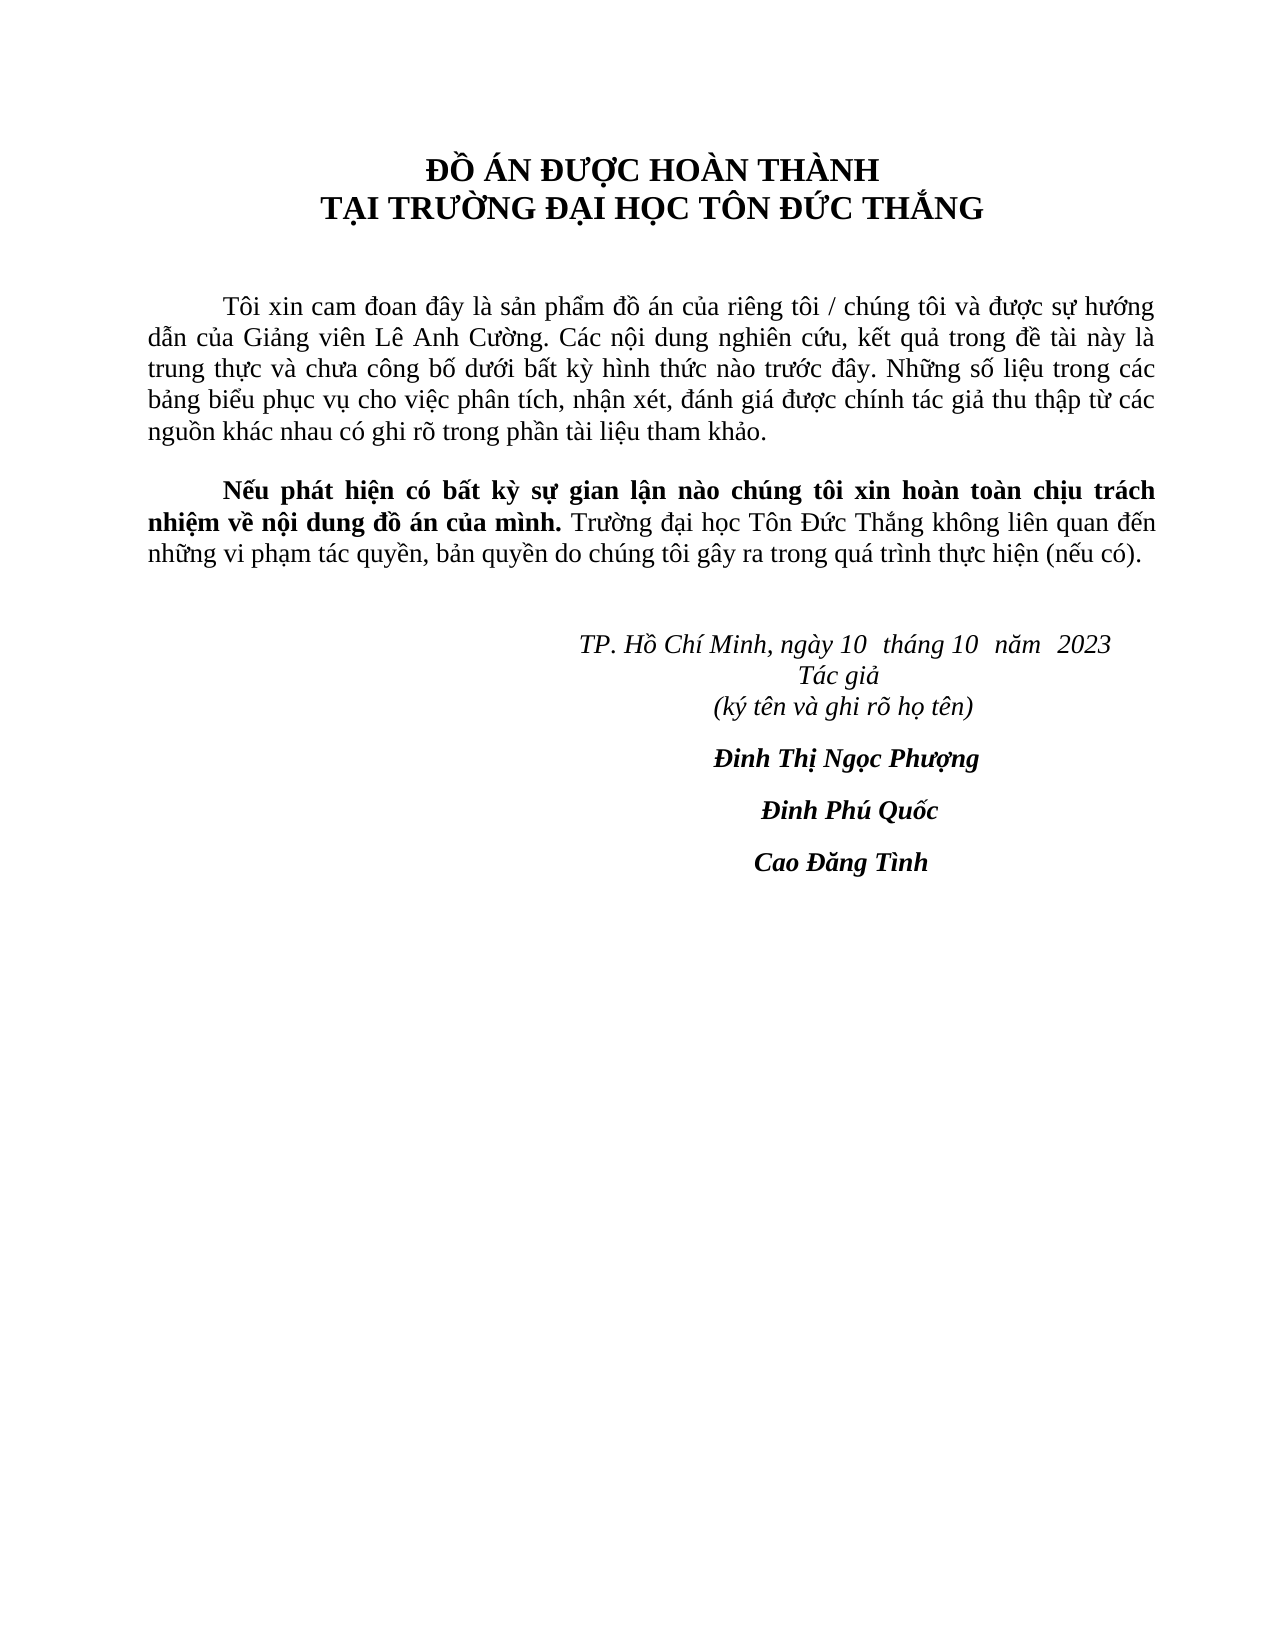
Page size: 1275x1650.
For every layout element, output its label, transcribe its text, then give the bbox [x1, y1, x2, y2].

text Tôi xin cam đoan đây là sản phẩm đồ án của riêng tôi / chúng tôi và được sự hướng dẫn của Giảng viên Lê Anh Cường. Các nội dung nghiên cứu, kết quả trong đề tài này là trung thực và chưa công bố dưới bất kỳ hình thức nào trước đây. Những số liệu trong các bảng biểu phục vụ cho việc phân tích, nhận xét, đánh giá được chính tác giả thu thập từ các nguồn khác nhau có ghi rõ trong phần tài liệu tham khảo. [148, 290, 1157, 446]
text TẠI TRƯỜNG ĐẠI HỌC TÔN ĐỨC THẮNG [148, 188, 1157, 227]
text (ký tên và ghi rõ họ tên) [148, 690, 1157, 721]
text TP. Hồ Chí Minh, ngày 10 tháng 10 năm 2023 [523, 628, 1157, 659]
text ĐỒ ÁN ĐƯỢC HOÀN THÀNH [148, 150, 1157, 188]
text Tác giả [523, 659, 1157, 690]
text Cao Đăng Tình [148, 846, 1157, 877]
text Đinh Thị Ngọc Phượng [148, 742, 1157, 773]
text Nếu phát hiện có bất kỳ sự gian lận nào chúng tôi xin hoàn toàn chịu trách nhiệm về nội dung đồ án của mình. Trường đại học Tôn Đức Thắng không liên quan đến những vi phạm tác quyền, bản quyền do chúng tôi gây ra trong quá trình thực hiện (nếu có). [148, 474, 1157, 568]
text Đinh Phú Quốc [148, 794, 1157, 825]
